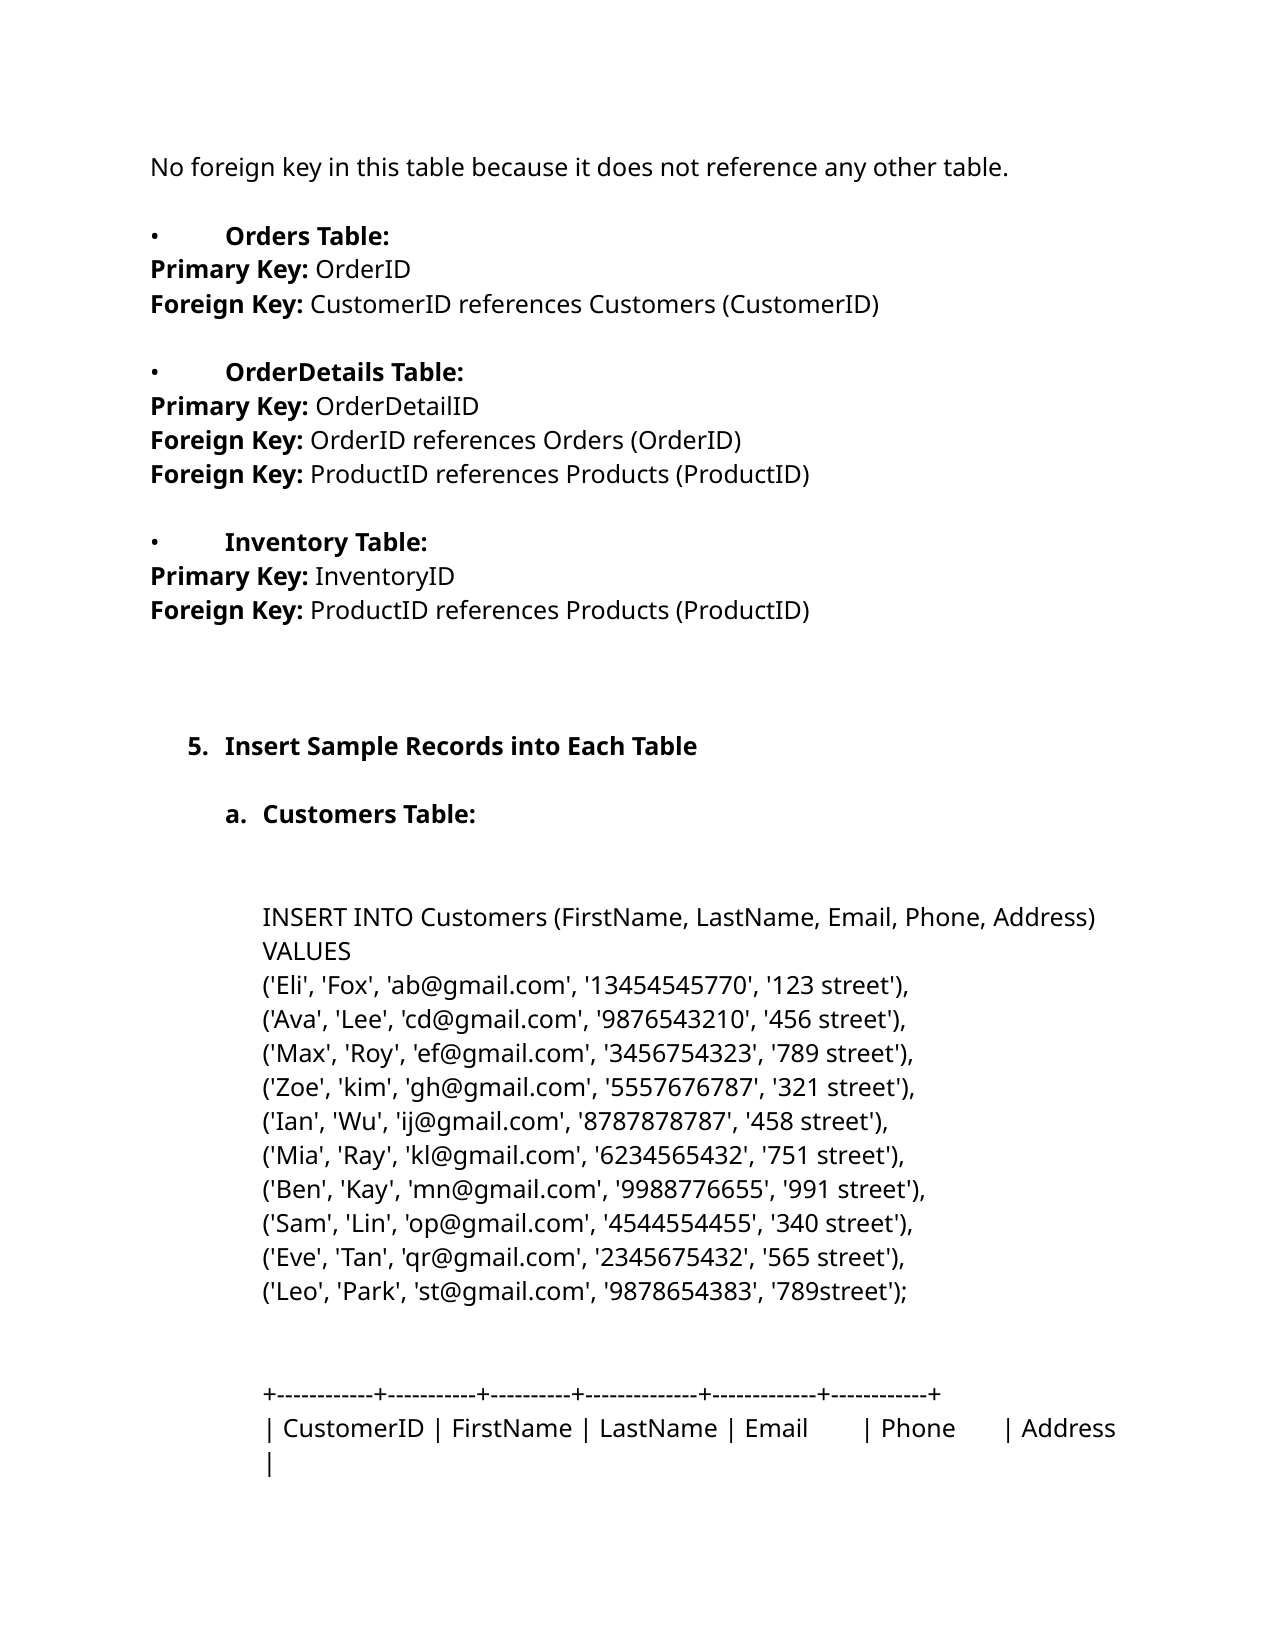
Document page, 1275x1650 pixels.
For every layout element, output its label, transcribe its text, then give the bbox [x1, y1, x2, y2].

list Customers Table: [225, 797, 1125, 831]
list INSERT INTO Customers (FirstName, LastName, Email, Phone, Address) VALUES [262, 899, 1125, 967]
text Foreign Key: CustomerID references Customers (CustomerID) [150, 286, 1125, 320]
list +------------+-----------+----------+--------------+-------------+------------+ [262, 1376, 1125, 1410]
text Foreign Key: OrderID references Orders (OrderID) [150, 422, 1125, 457]
list ('Ian', 'Wu', 'ij@gmail.com', '8787878787', '458 street'), [262, 1104, 1125, 1138]
list Insert Sample Records into Each Table [187, 729, 1125, 763]
text Primary Key: InventoryID [150, 559, 1125, 593]
list ('Ava', 'Lee', 'cd@gmail.com', '9876543210', '456 street'), [262, 1002, 1125, 1036]
list ('Sam', 'Lin', 'op@gmail.com', '4544554455', '340 street'), [262, 1206, 1125, 1240]
text • Inventory Table: [150, 525, 1125, 559]
list ('Mia', 'Ray', 'kl@gmail.com', '6234565432', '751 street'), [262, 1138, 1125, 1172]
text Foreign Key: ProductID references Products (ProductID) [150, 457, 1125, 491]
list ('Max', 'Roy', 'ef@gmail.com', '3456754323', '789 street'), [262, 1036, 1125, 1070]
text Primary Key: OrderID [150, 252, 1125, 286]
list ('Eli', 'Fox', 'ab@gmail.com', '13454545770', '123 street'), [262, 967, 1125, 1002]
list ('Eve', 'Tan', 'qr@gmail.com', '2345675432', '565 street'), [262, 1240, 1125, 1274]
text Foreign Key: ProductID references Products (ProductID) [150, 593, 1125, 627]
text • Orders Table: [150, 218, 1125, 252]
text Primary Key: OrderDetailID [150, 388, 1125, 422]
list ('Ben', 'Kay', 'mn@gmail.com', '9988776655', '991 street'), [262, 1172, 1125, 1206]
list | CustomerID | FirstName | LastName | Email | Phone | Address | [262, 1410, 1125, 1478]
text No foreign key in this table because it does not reference any other table. [150, 150, 1125, 184]
text • OrderDetails Table: [150, 354, 1125, 388]
list ('Zoe', 'kim', 'gh@gmail.com', '5557676787', '321 street'), [262, 1070, 1125, 1104]
list ('Leo', 'Park', 'st@gmail.com', '9878654383', '789street'); [262, 1274, 1125, 1308]
